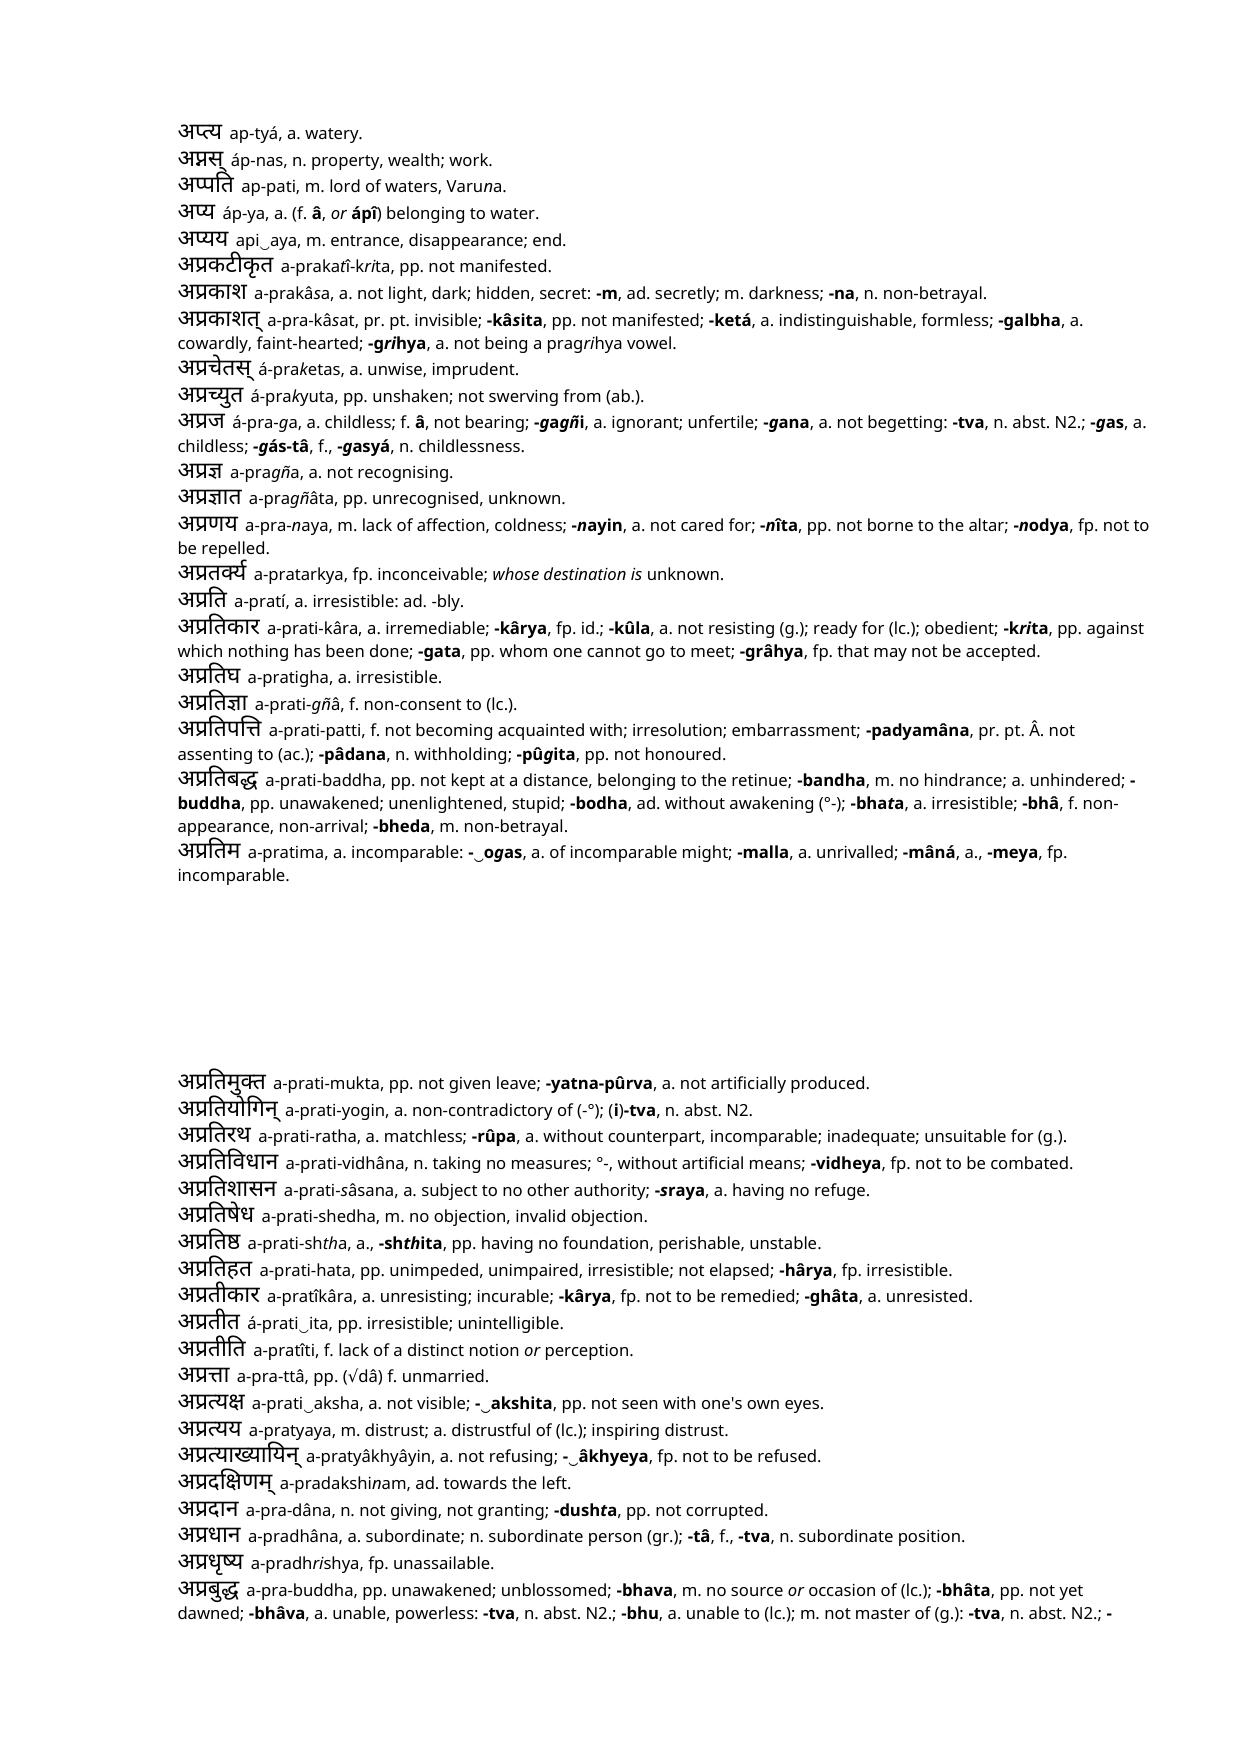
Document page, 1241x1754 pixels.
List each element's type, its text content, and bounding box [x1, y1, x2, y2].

text अप्त्य ap-tyá, a. watery. अप्नस् áp-nas, n. property, wealth; work. अप्पति ap-pati, m. lord of waters, Varuna. अप्य áp-ya, a. (f. â, or ápî) belonging to water. अप्यय api‿aya, m. entrance, disappearance; end. अप्रकटीकृत a-prakatî-krita, pp. not manifested. अप्रकाश a-prakâsa, a. not light, dark; hidden, secret: -m, ad. secretly; m. darkness; -na, n. non-betrayal. अप्रकाशत् a-pra-kâsat, pr. pt. invisible; -kâsita, pp. not manifested; -ketá, a. indistinguishable, formless; -galbha, a. cowardly, faint-hearted; -grihya, a. not being a pragrihya vowel. अप्रचेतस् á-praketas, a. unwise, imprudent. अप्रच्युत á-prakyuta, pp. unshaken; not swerving from (ab.). अप्रज á-pra-ga, a. childless; f. â, not bearing; -gagñi, a. ignorant; unfertile; -gana, a. not begetting: -tva, n. abst. N2.; -gas, a. childless; -gás-tâ, f., -gasyá, n. childlessness. अप्रज्ञ a-pragña, a. not recognising. अप्रज्ञात a-pragñâta, pp. unrecognised, unknown. अप्रणय a-pra-naya, m. lack of affection, coldness; -nayin, a. not cared for; -nîta, pp. not borne to the altar; -nodya, fp. not to be repelled. अप्रतर्क्य a-pratarkya, fp. inconceivable; whose destination is unknown. अप्रति a-pratí, a. irresistible: ad. -bly. अप्रतिकार a-prati-kâra, a. irremediable; -kârya, fp. id.; -kûla, a. not resisting (g.); ready for (lc.); obedient; -krita, pp. against which nothing has been done; -gata, pp. whom one cannot go to meet; -grâhya, fp. that may not be accepted. अप्रतिघ a-pratigha, a. irresistible. अप्रतिज्ञा a-prati-gñâ, f. non-consent to (lc.). अप्रतिपत्ति a-prati-patti, f. not becoming acquainted with; irresolution; embarrassment; -padyamâna, pr. pt. Â. not assenting to (ac.); -pâdana, n. withholding; -pûgita, pp. not honoured. अप्रतिबद्ध a-prati-baddha, pp. not kept at a distance, belonging to the retinue; -bandha, m. no hindrance; a. unhindered; -buddha, pp. unawakened; unenlightened, stupid; -bodha, ad. without awakening (°-); -bhata, a. irresistible; -bhâ, f. non-appearance, non-arrival; -bheda, m. non-betrayal. अप्रतिम a-pratima, a. incomparable: -‿ogas, a. of incomparable might; -malla, a. unrivalled; -mâná, a., -meya, fp. incomparable. [177, 118, 1152, 909]
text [177, 1068, 1152, 1624]
